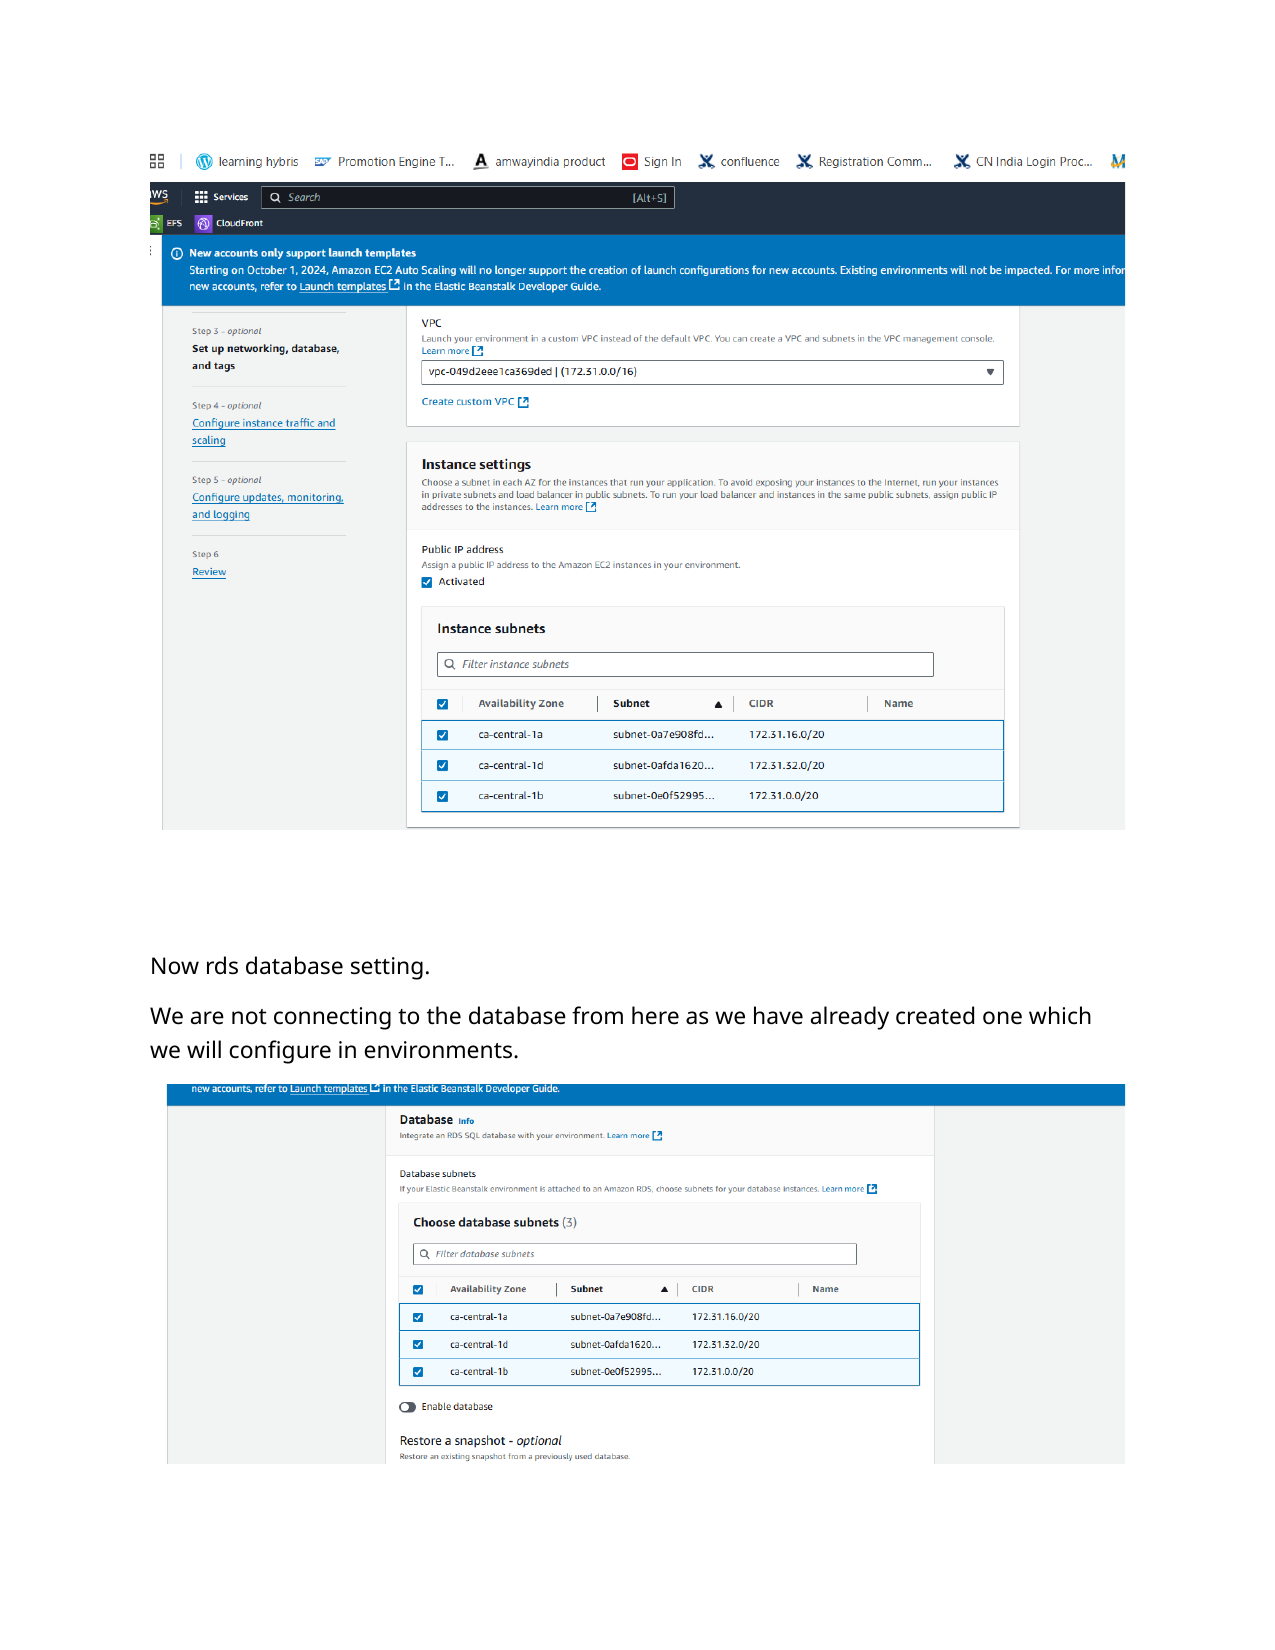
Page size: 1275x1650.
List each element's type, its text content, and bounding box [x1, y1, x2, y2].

picture [150, 150, 1125, 830]
text Now rds database setting. [150, 949, 1125, 981]
text We are not connecting to the database from here as we have already created one which we will configure in environments. [150, 1000, 1125, 1065]
picture [150, 1084, 1125, 1464]
